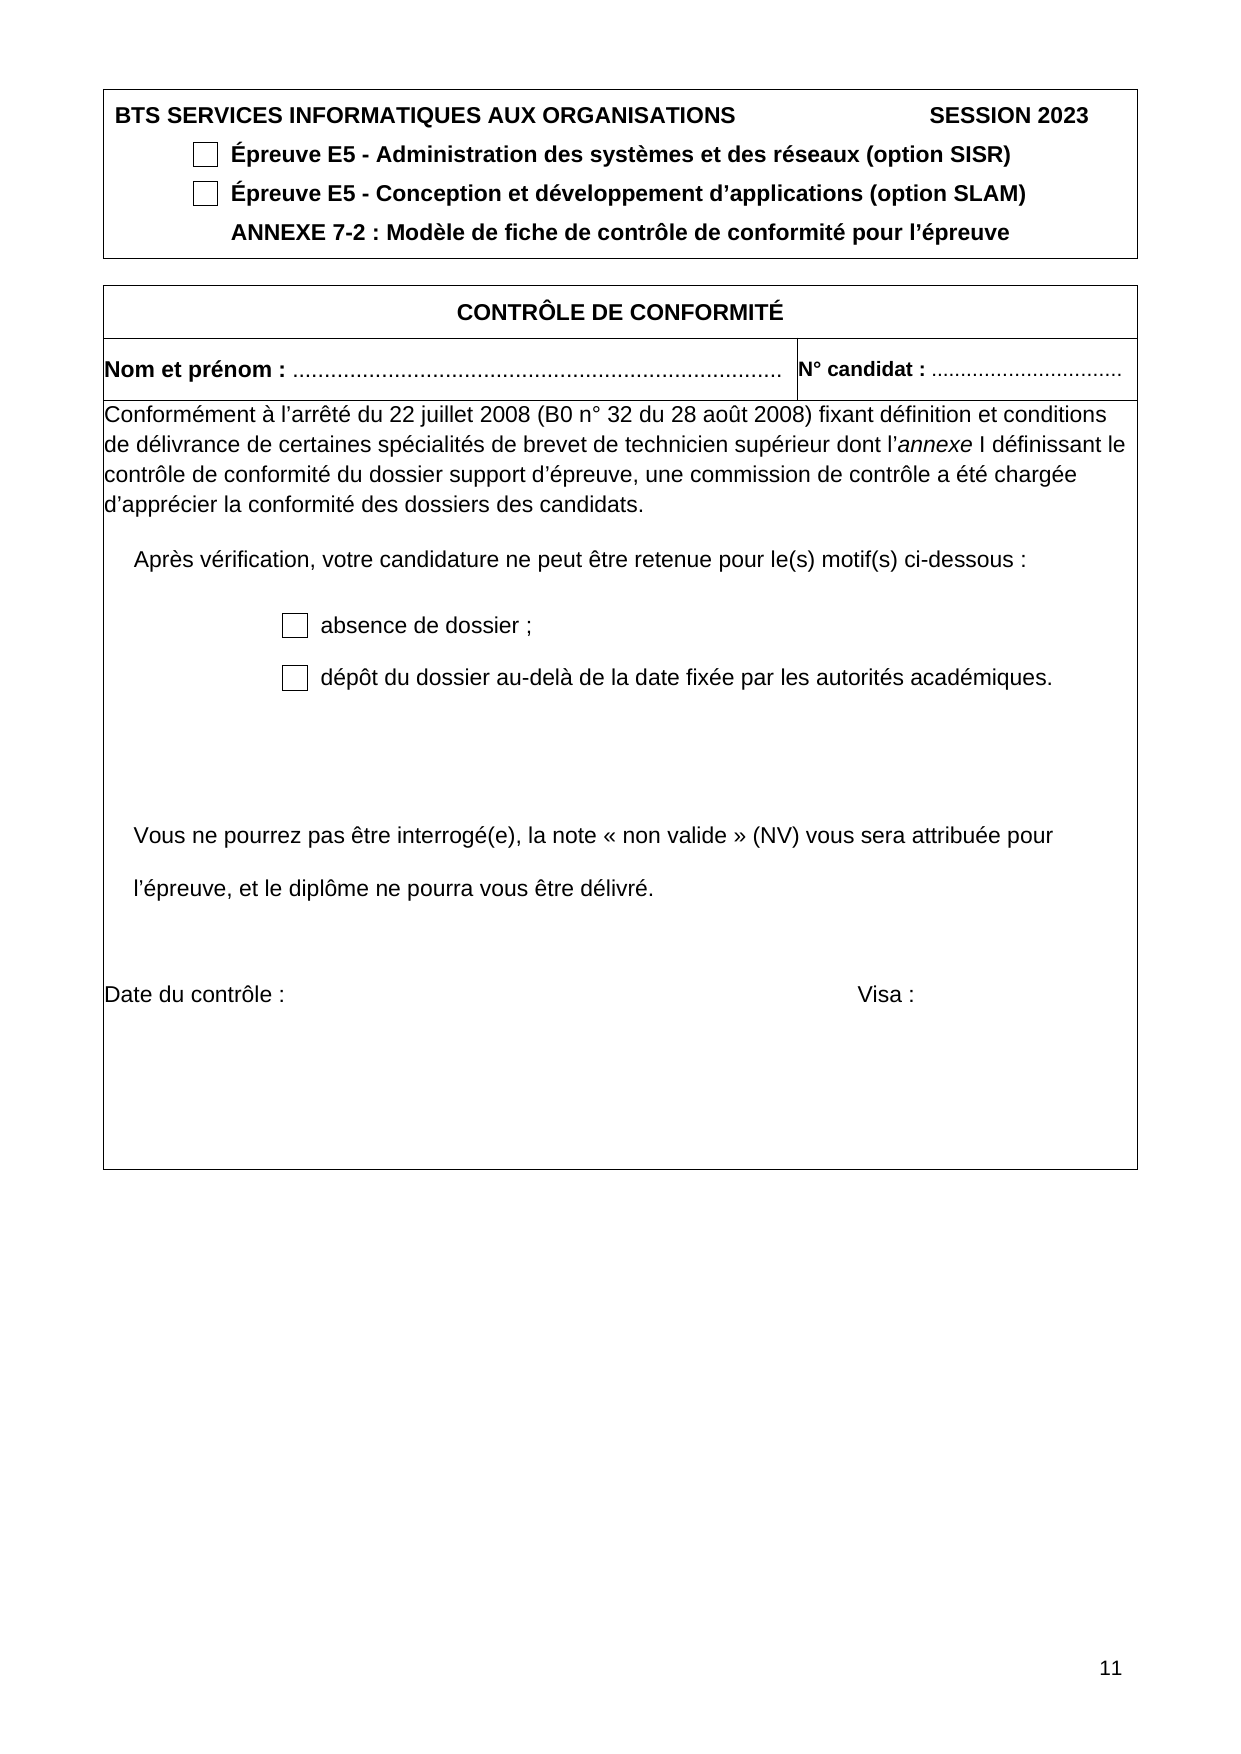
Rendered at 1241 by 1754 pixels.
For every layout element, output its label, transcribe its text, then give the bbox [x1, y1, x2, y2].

table_header BTS Services informatiques aux organisations SESSION 2023 Épreuve E5 - Administration des systèmes et des réseaux (option SISR) Épreuve E5 - Conception et développement d’applications (option SLAM) ANNEXE 7-2 : Modèle de fiche de contrôle de conformité pour l’épreuve [104, 90, 1137, 258]
table_cell Nom et prénom : [104, 339, 797, 399]
table_header CONTRÔLE DE CONFORMITÉ [104, 286, 1137, 337]
table_cell N° candidat : [798, 339, 1137, 399]
table_cell Conformément à l’arrêté du 22 juillet 2008 (B0 n° 32 du 28 août 2008) fixant définition et conditions de délivrance de certaines spécialités de brevet de technicien supérieur dont l’annexe I définissant le contrôle de conformité du dossier support d’épreuve, une commission de contrôle a été chargée d’apprécier la conformité des dossiers des candidats. Après vérification, votre candidature ne peut être retenue pour le(s) motif(s) ci-dessous : absence de dossier ; dépôt du dossier au-delà de la date fixée par les autorités académiques. Vous ne pourrez pas être interrogé(e), la note « non valide » (NV) vous sera attribuée pour l’épreuve, et le diplôme ne pourra vous être délivré. Date du contrôle : Visa : [104, 401, 1137, 1169]
